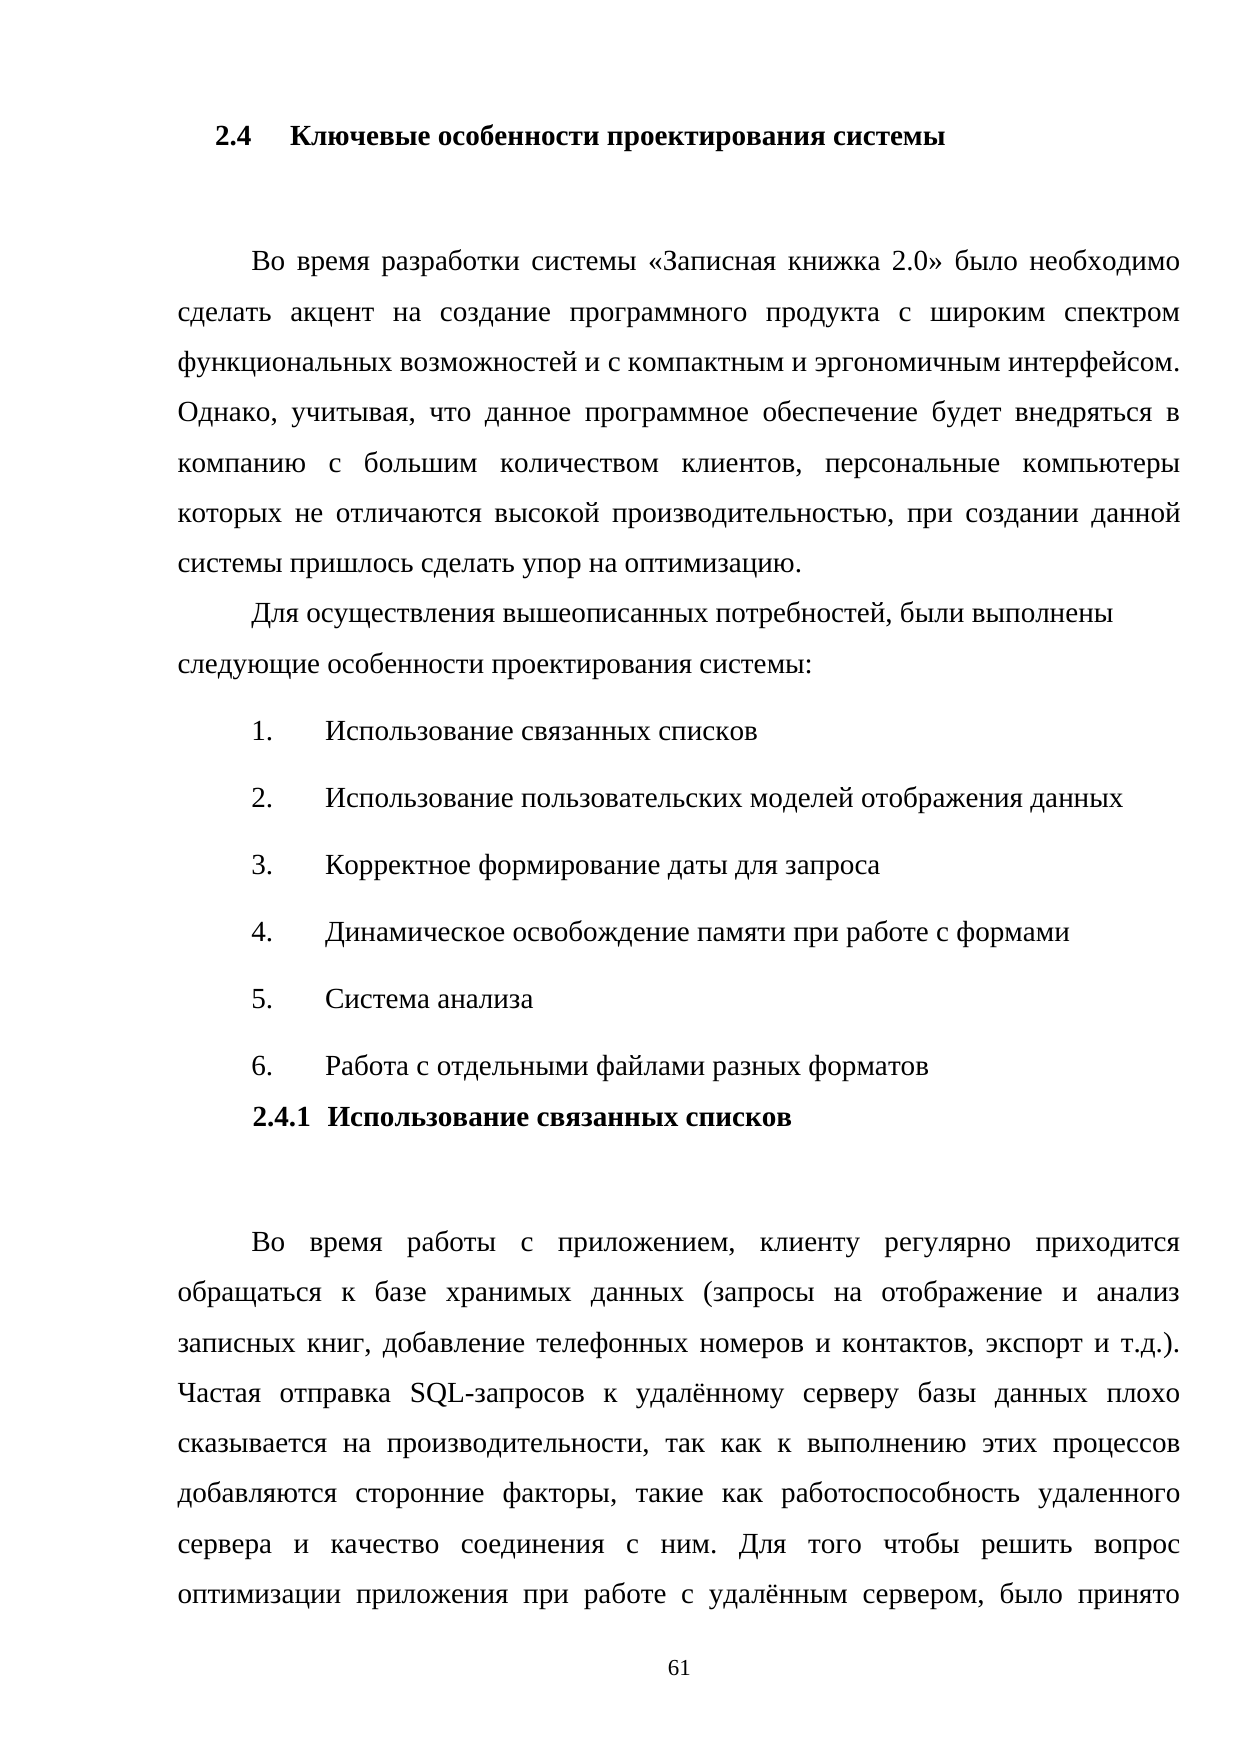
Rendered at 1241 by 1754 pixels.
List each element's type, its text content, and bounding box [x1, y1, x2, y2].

text Во время разработки системы «Записная книжка 2.0» было необходимо сделать акцент на создание программного продукта с широким спектром функциональных возможностей и с компактным и эргономичным интерфейсом. Однако, учитывая, что данное программное обеспечение будет внедряться в компанию с большим количеством клиентов, персональные компьютеры которых не отличаются высокой производительностью, при создании данной системы пришлось сделать упор на оптимизацию. [177, 243, 1181, 579]
list Использование связанных списков [177, 713, 1181, 747]
list Корректное формирование даты для запроса [177, 847, 1181, 881]
list Использование пользовательских моделей отображения данных [177, 780, 1181, 814]
list Ключевые особенности проектирования системы [215, 118, 1181, 152]
text Для осуществления вышеописанных потребностей, были выполнены следующие особенности проектирования системы: [177, 596, 1181, 679]
list Система анализа [177, 981, 1181, 1015]
list Использование связанных списков [252, 1099, 1181, 1132]
list Динамическое освобождение памяти при работе с формами [177, 914, 1181, 948]
list Работа с отдельными файлами разных форматов [177, 1048, 1181, 1082]
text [177, 1224, 1181, 1610]
